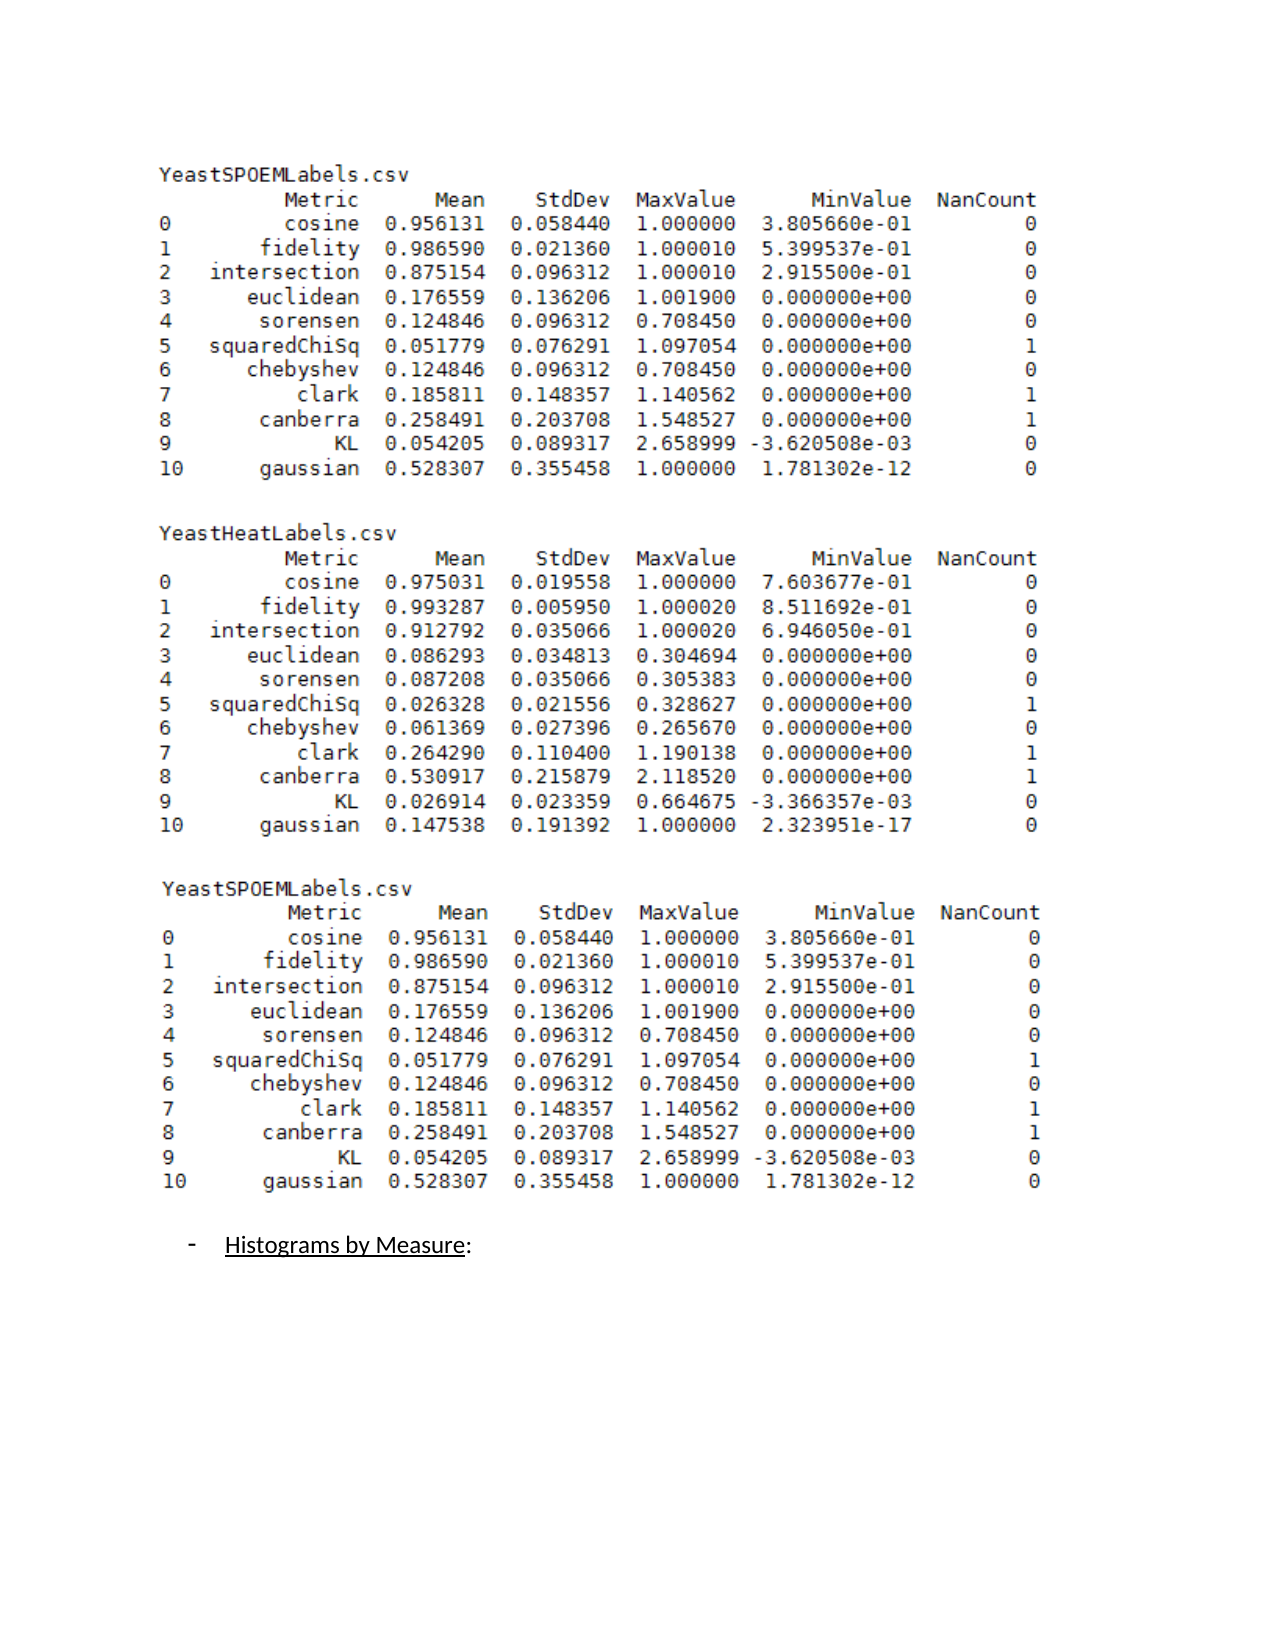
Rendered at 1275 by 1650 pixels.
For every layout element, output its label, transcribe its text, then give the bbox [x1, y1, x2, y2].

picture [150, 872, 1060, 1207]
picture [150, 150, 1058, 499]
list Histograms by Measure: [187, 1225, 1125, 1261]
picture [150, 517, 1057, 854]
